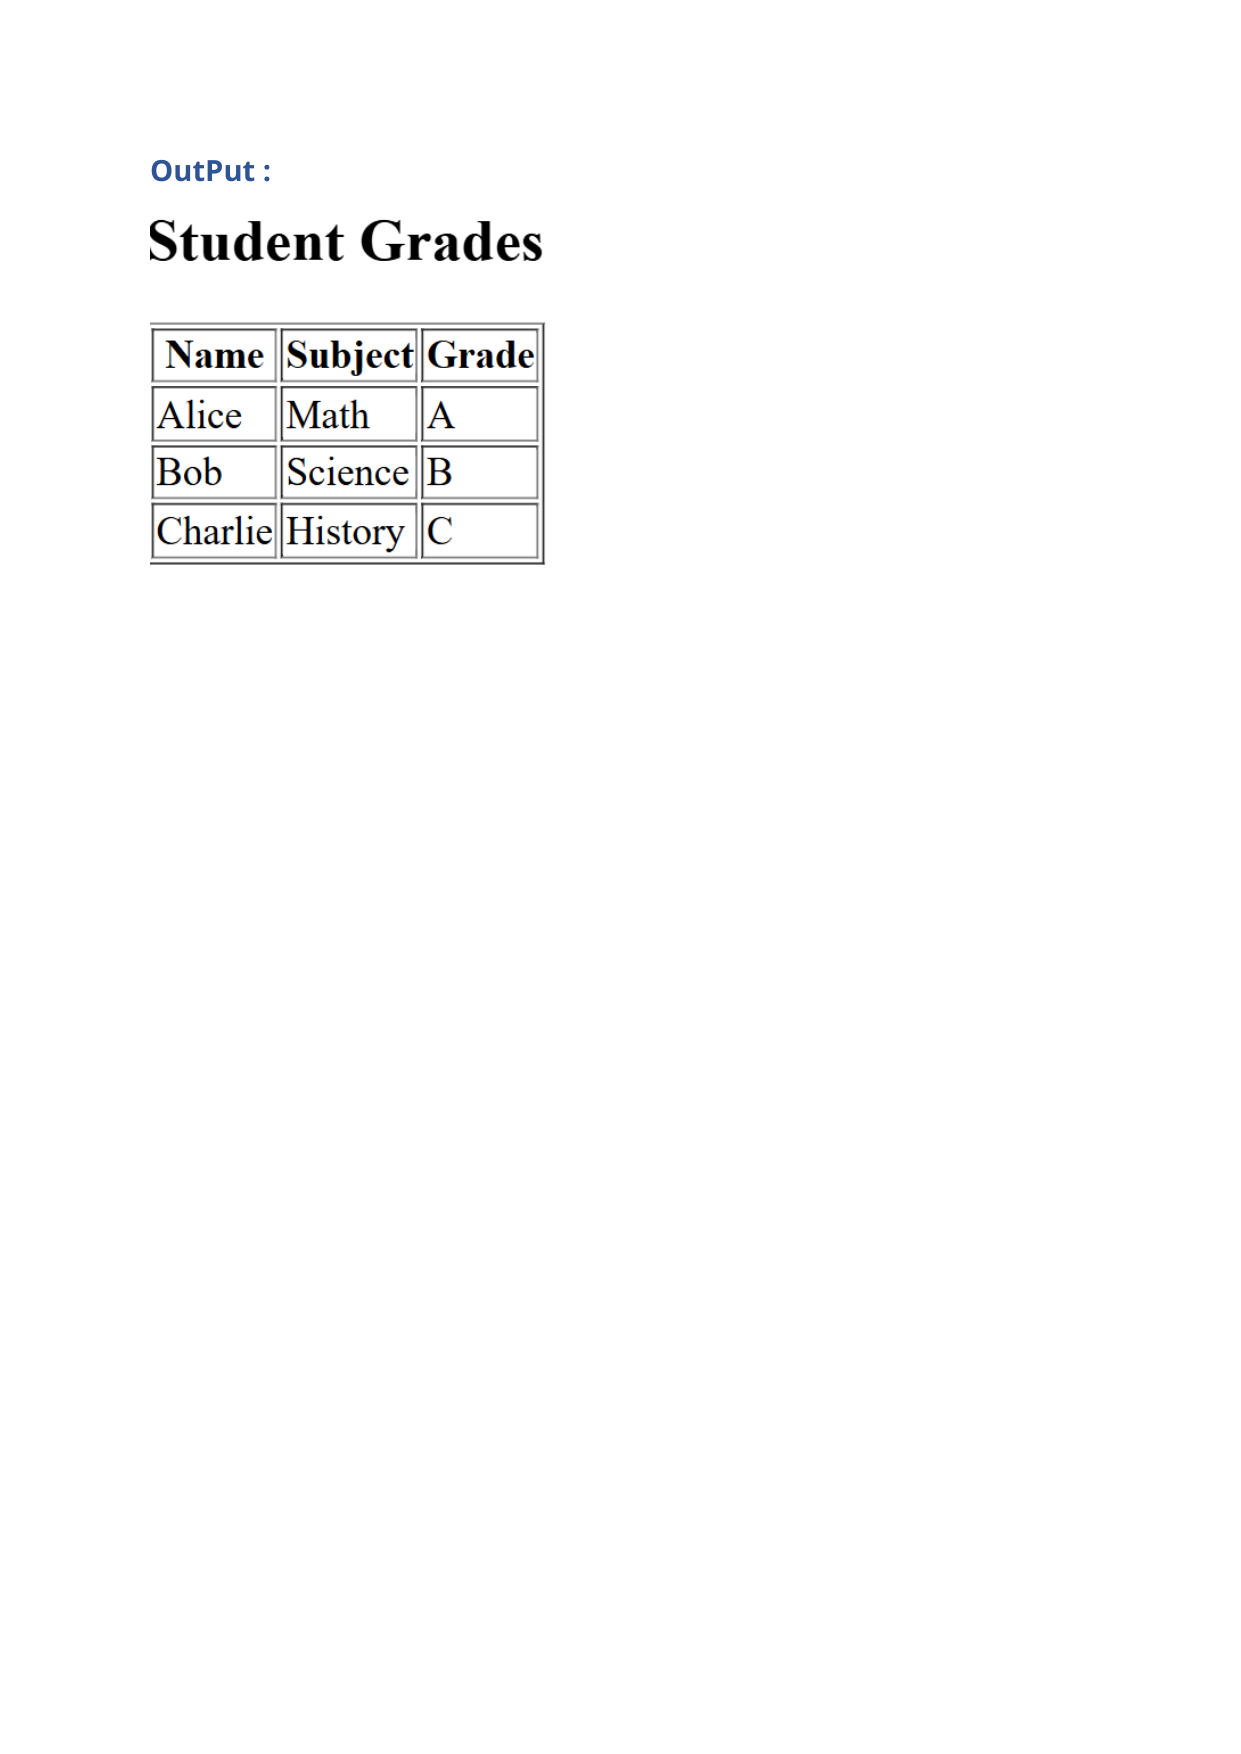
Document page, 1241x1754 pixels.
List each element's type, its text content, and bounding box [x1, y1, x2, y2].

picture [150, 195, 625, 624]
subtitle OutPut : [150, 150, 1090, 190]
